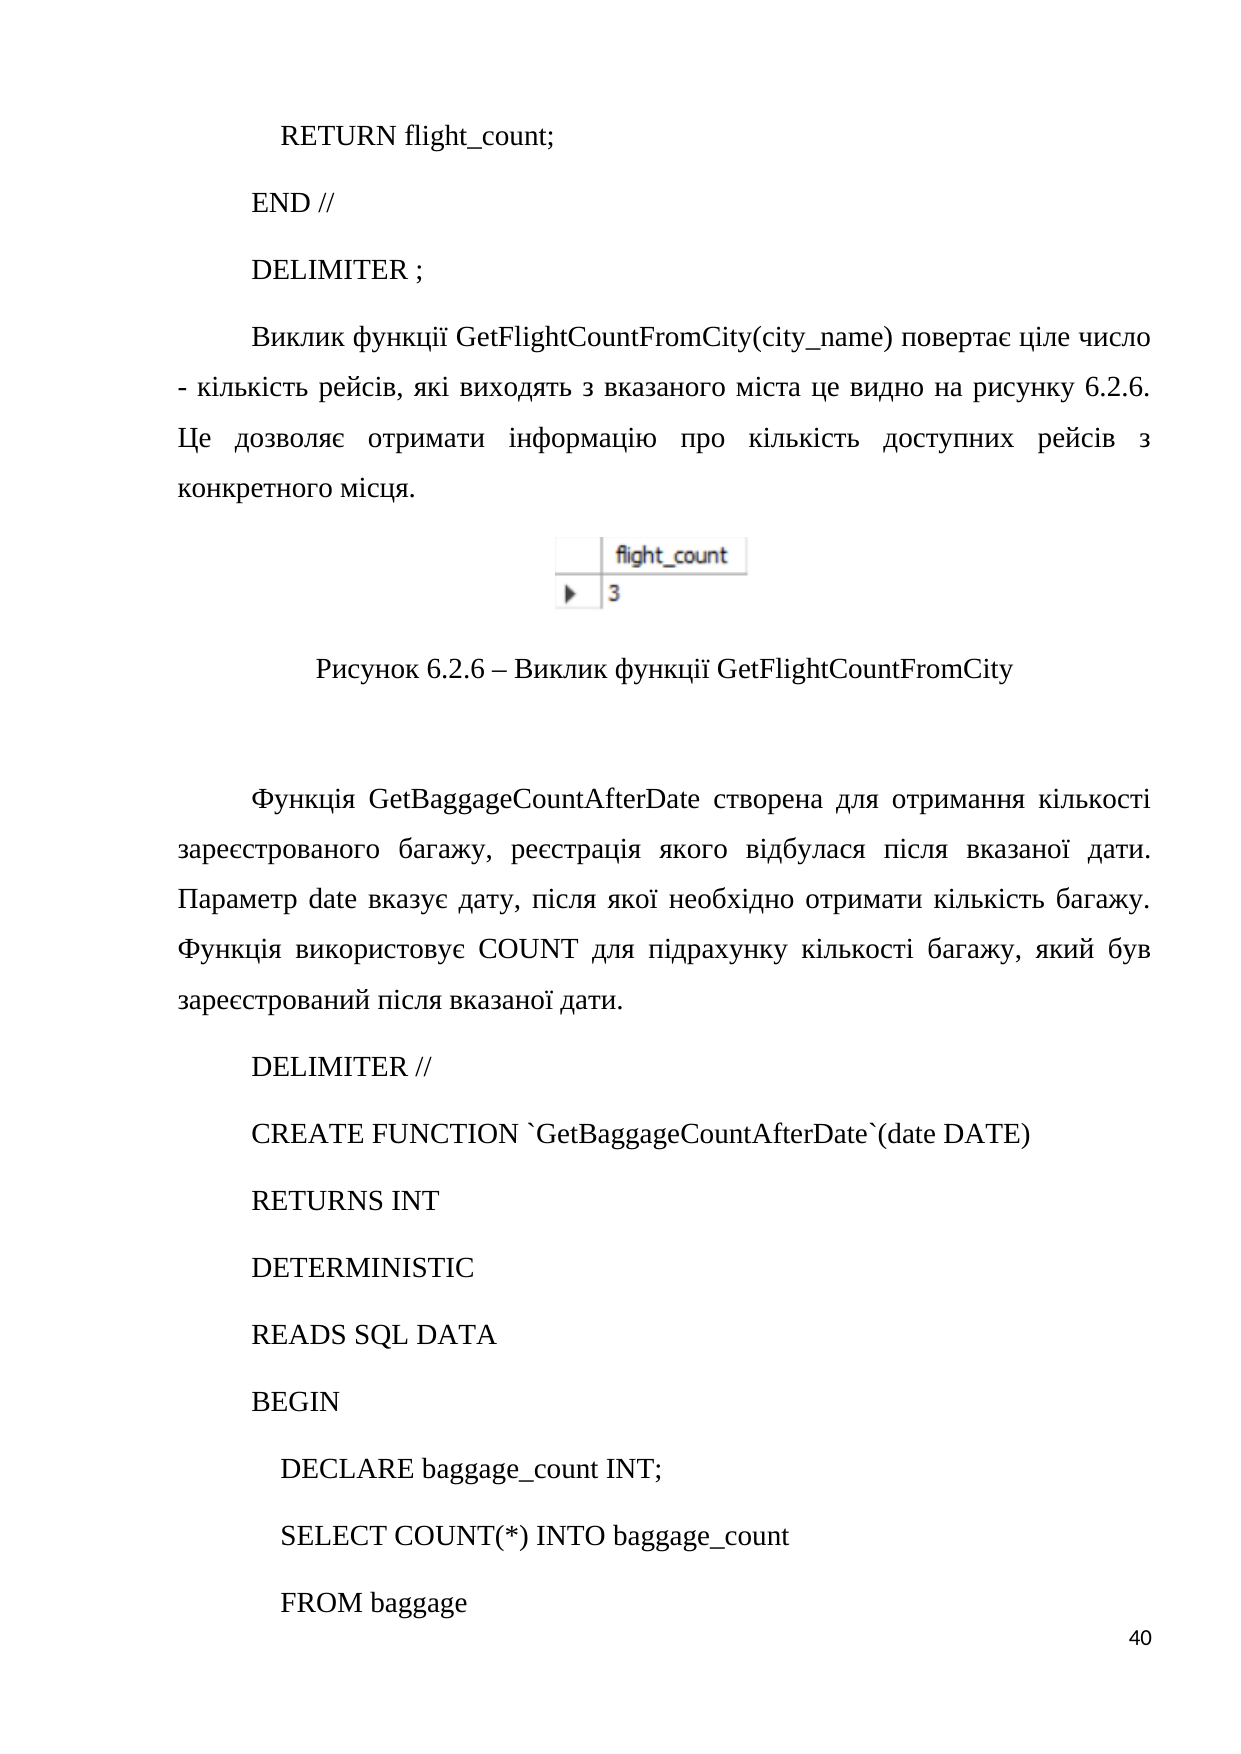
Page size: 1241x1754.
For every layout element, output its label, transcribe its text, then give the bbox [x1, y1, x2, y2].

text Функція GetBaggageCountAfterDate створена для отримання кількості зареєстрованого багажу, реєстрація якого відбулася після вказаної дати. Параметр date вказує дату, після якої необхідно отримати кількість багажу. Функція використовує COUNT для підрахунку кількості багажу, який був зареєстрований після вказаної дати. [177, 781, 1152, 1016]
text BEGIN [177, 1384, 1152, 1417]
text DECLARE baggage_count INT; [177, 1451, 1152, 1484]
text DETERMINISTIC [177, 1250, 1152, 1283]
picture [555, 537, 774, 633]
text CREATE FUNCTION `GetBaggageCountAfterDate`(date DATE) [177, 1116, 1152, 1149]
text Рисунок 6.2.6 – Виклик функції GetFlightCountFromCity [177, 651, 1152, 685]
text END // [177, 185, 1152, 219]
text FROM baggage [177, 1585, 1152, 1618]
text RETURN flight_count; [177, 118, 1152, 152]
text SELECT COUNT(*) INTO baggage_count [177, 1518, 1152, 1551]
text Виклик функції GetFlightCountFromCity(city_name) повертає ціле число - кількість рейсів, які виходять з вказаного міста це видно на рисунку 6.2.6. Це дозволяє отримати інформацію про кількість доступних рейсів з конкретного місця. [177, 319, 1152, 503]
text DELIMITER // [177, 1049, 1152, 1082]
text DELIMITER ; [177, 252, 1152, 286]
text READS SQL DATA [177, 1317, 1152, 1350]
text RETURNS INT [177, 1183, 1152, 1216]
